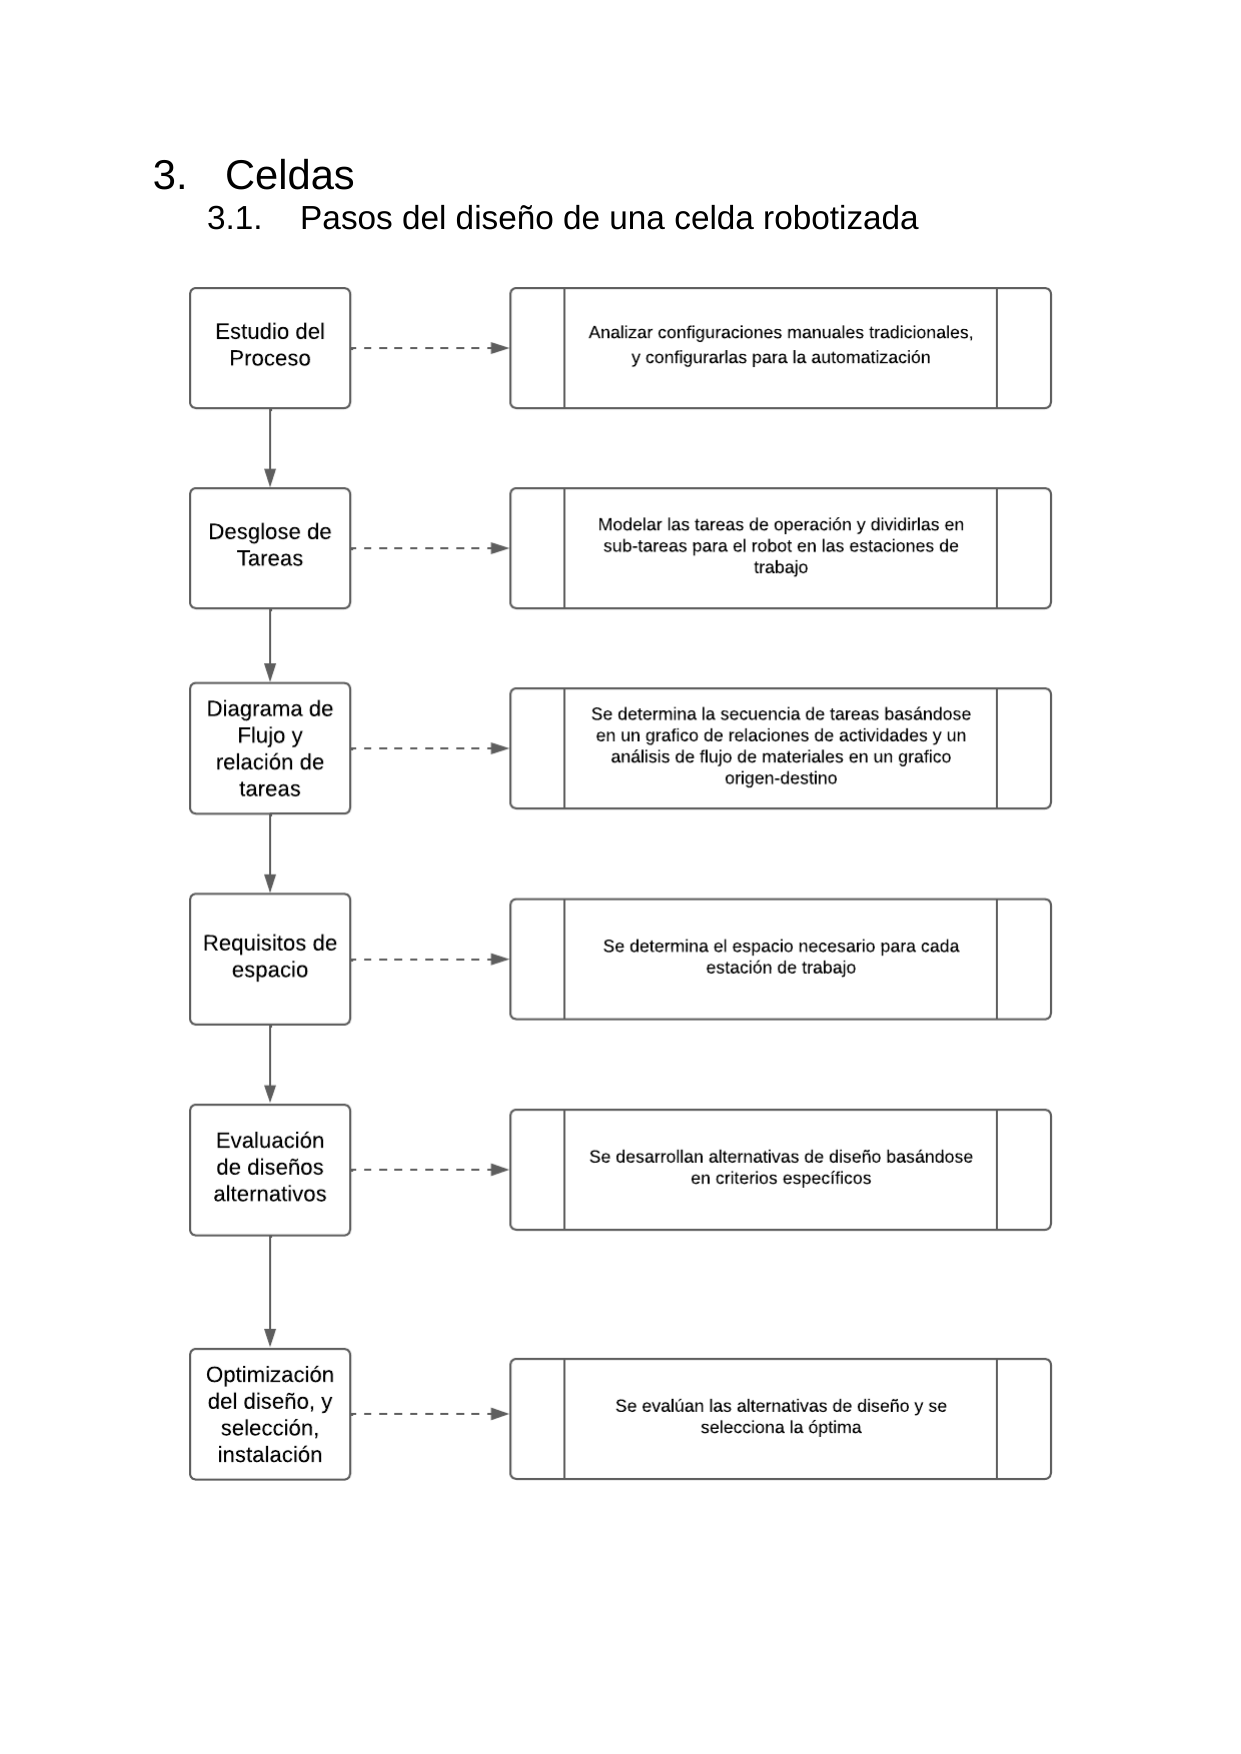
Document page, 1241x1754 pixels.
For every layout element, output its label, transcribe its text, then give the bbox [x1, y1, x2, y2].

subtitle Celdas [187, 150, 1090, 198]
subtitle Pasos del diseño de una celda robotizada [262, 198, 1090, 236]
picture [150, 248, 1091, 1520]
